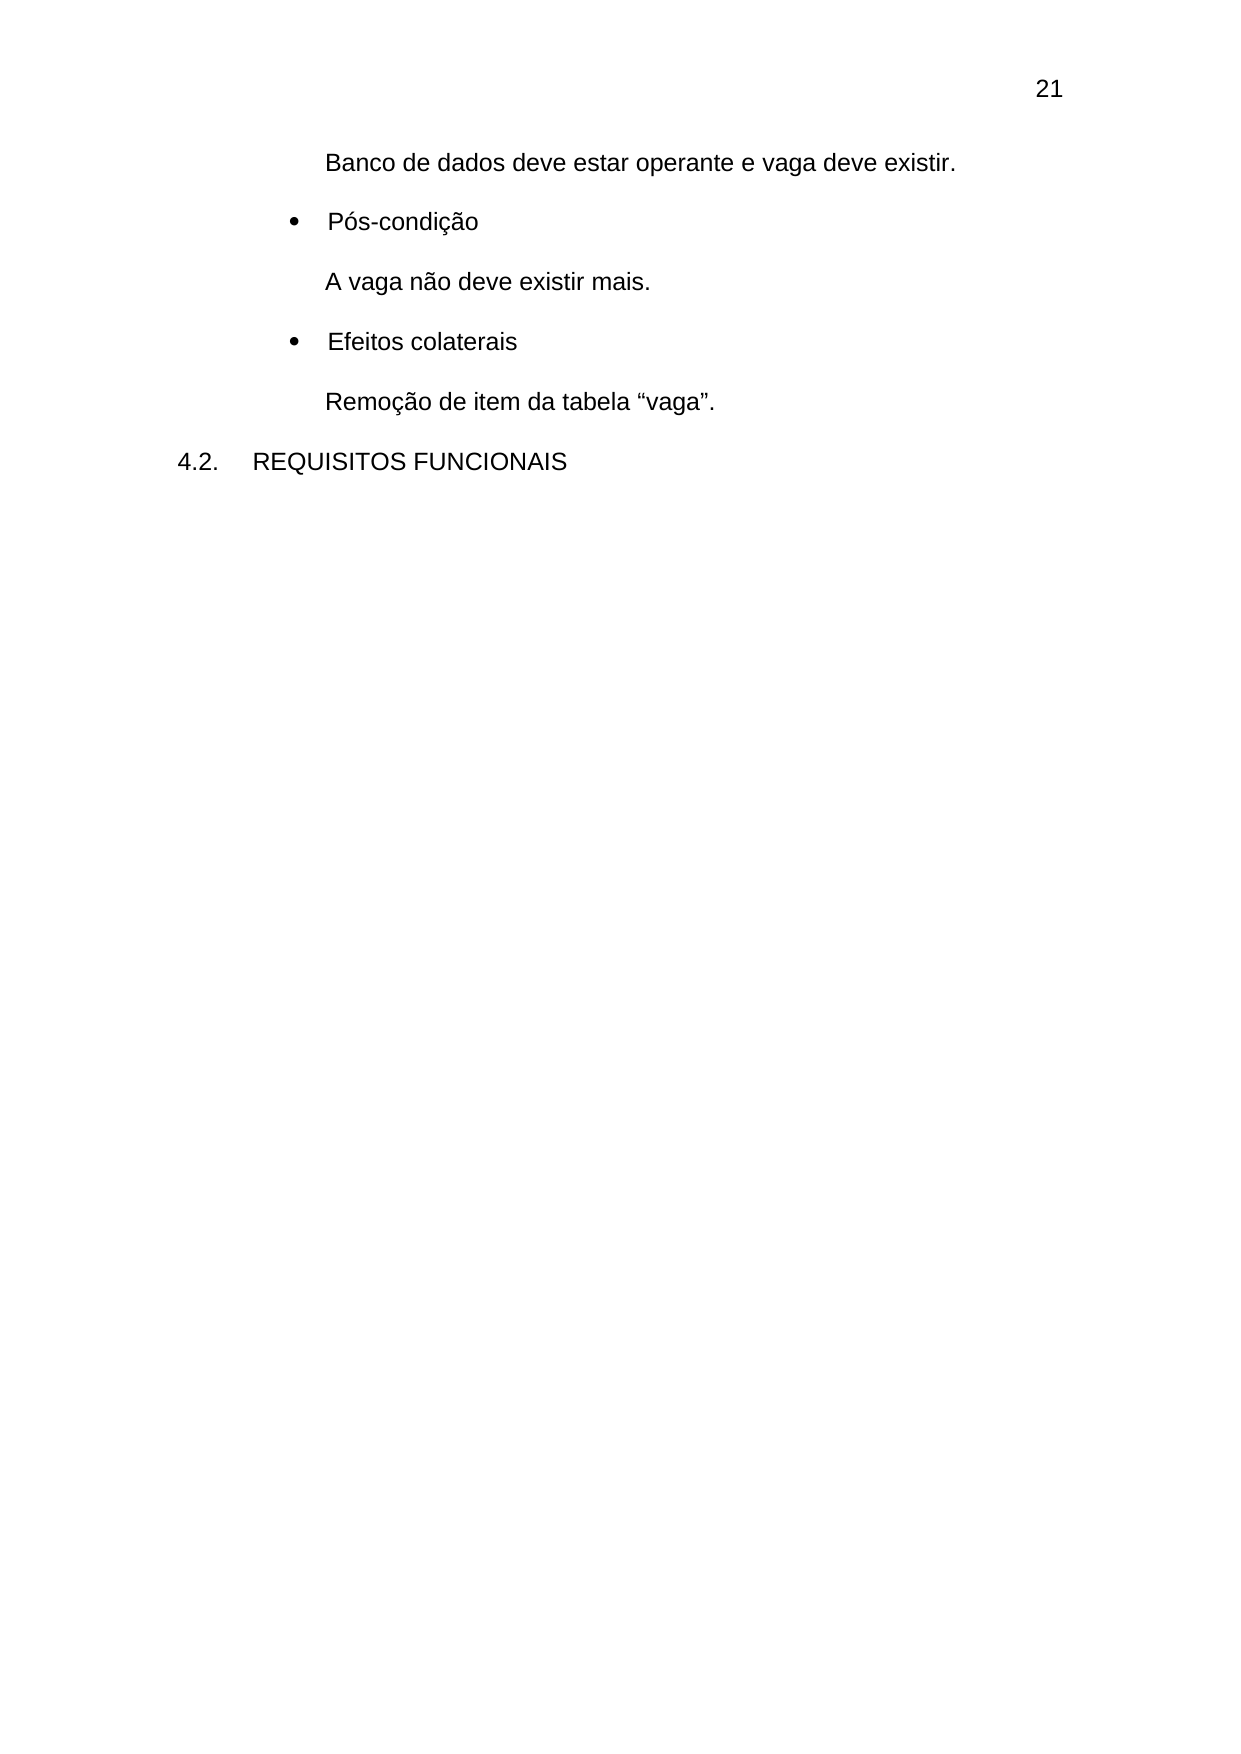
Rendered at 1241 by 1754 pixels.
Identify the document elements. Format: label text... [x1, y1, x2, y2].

text A vaga não deve existir mais. [290, 267, 1063, 296]
subtitle REQUISITOS FUNCIONAIS [177, 447, 1063, 476]
list Pós-condição [290, 207, 1063, 236]
list Efeitos colaterais [290, 327, 1063, 356]
text Banco de dados deve estar operante e vaga deve existir. [290, 148, 1063, 176]
text Remoção de item da tabela “vaga”. [290, 387, 1063, 416]
